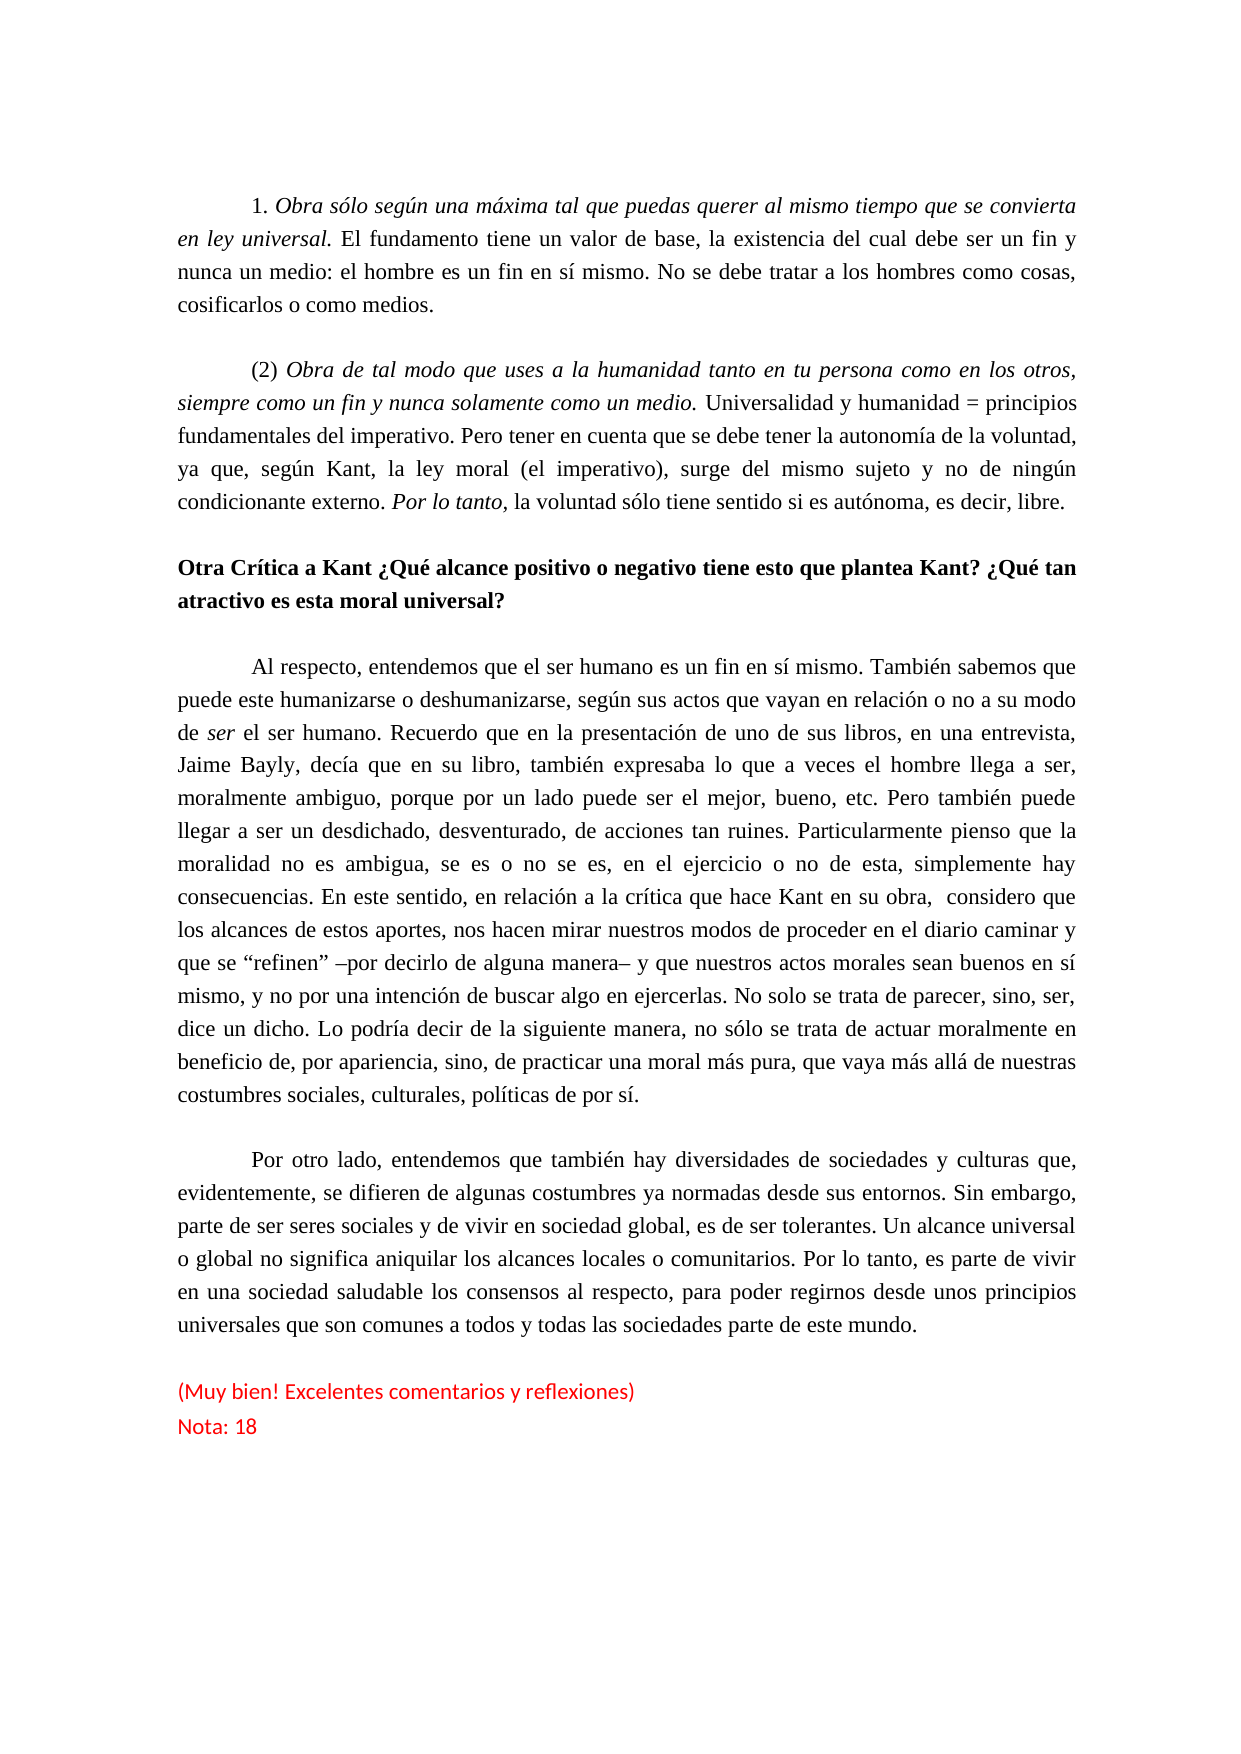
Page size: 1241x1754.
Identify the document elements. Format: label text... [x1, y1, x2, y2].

text Otra Crítica a Kant ¿Qué alcance positivo o negativo tiene esto que plantea Kant? ¿Qué tan atractivo es esta moral universal? [177, 554, 1078, 613]
text Por otro lado, entendemos que también hay diversidades de sociedades y culturas que, evidentemente, se difieren de algunas costumbres ya normadas desde sus entornos. Sin embargo, parte de ser seres sociales y de vivir en sociedad global, es de ser tolerantes. Un alcance universal o global no significa aniquilar los alcances locales o comunitarios. Por lo tanto, es parte de vivir en una sociedad saludable los consensos al respecto, para poder regirnos desde unos principios universales que son comunes a todos y todas las sociedades parte de este mundo. [177, 1147, 1078, 1337]
text (2) Obra de tal modo que uses a la humanidad tanto en tu persona como en los otros, siempre como un fin y nunca solamente como un medio. Universalidad y humanidad = principios fundamentales del imperativo. Pero tener en cuenta que se debe tener la autonomía de la voluntad, ya que, según Kant, la ley moral (el imperativo), surge del mismo sujeto y no de ningún condicionante externo. Por lo tanto, la voluntad sólo tiene sentido si es autónoma, es decir, libre. [177, 357, 1078, 514]
text Al respecto, entendemos que el ser humano es un fin en sí mismo. También sabemos que puede este humanizarse o deshumanizarse, según sus actos que vayan en relación o no a su modo de ser el ser humano. Recuerdo que en la presentación de uno de sus libros, en una entrevista, Jaime Bayly, decía que en su libro, también expresaba lo que a veces el hombre llega a ser, moralmente ambiguo, porque por un lado puede ser el mejor, bueno, etc. Pero también puede llegar a ser un desdichado, desventurado, de acciones tan ruines. Particularmente pienso que la moralidad no es ambigua, se es o no se es, en el ejercicio o no de esta, simplemente hay consecuencias. En este sentido, en relación a la crítica que hace Kant en su obra, considero que los alcances de estos aportes, nos hacen mirar nuestros modos de proceder en el diario caminar y que se “refinen” –por decirlo de alguna manera– y que nuestros actos morales sean buenos en sí mismo, y no por una intención de buscar algo en ejercerlas. No solo se trata de parecer, sino, ser, dice un dicho. Lo podría decir de la siguiente manera, no sólo se trata de actuar moralmente en beneficio de, por apariencia, sino, de practicar una moral más pura, que vaya más allá de nuestras costumbres sociales, culturales, políticas de por sí. [177, 653, 1078, 1107]
text 1. Obra sólo según una máxima tal que puedas querer al mismo tiempo que se convierta en ley universal. El fundamento tiene un valor de base, la existencia del cual debe ser un fin y nunca un medio: el hombre es un fin en sí mismo. No se debe tratar a los hombres como cosas, cosificarlos o como medios. [177, 192, 1078, 317]
text (Muy bien! Excelentes comentarios y reflexiones) [177, 1377, 1078, 1405]
text Nota: 18 [177, 1412, 1078, 1440]
